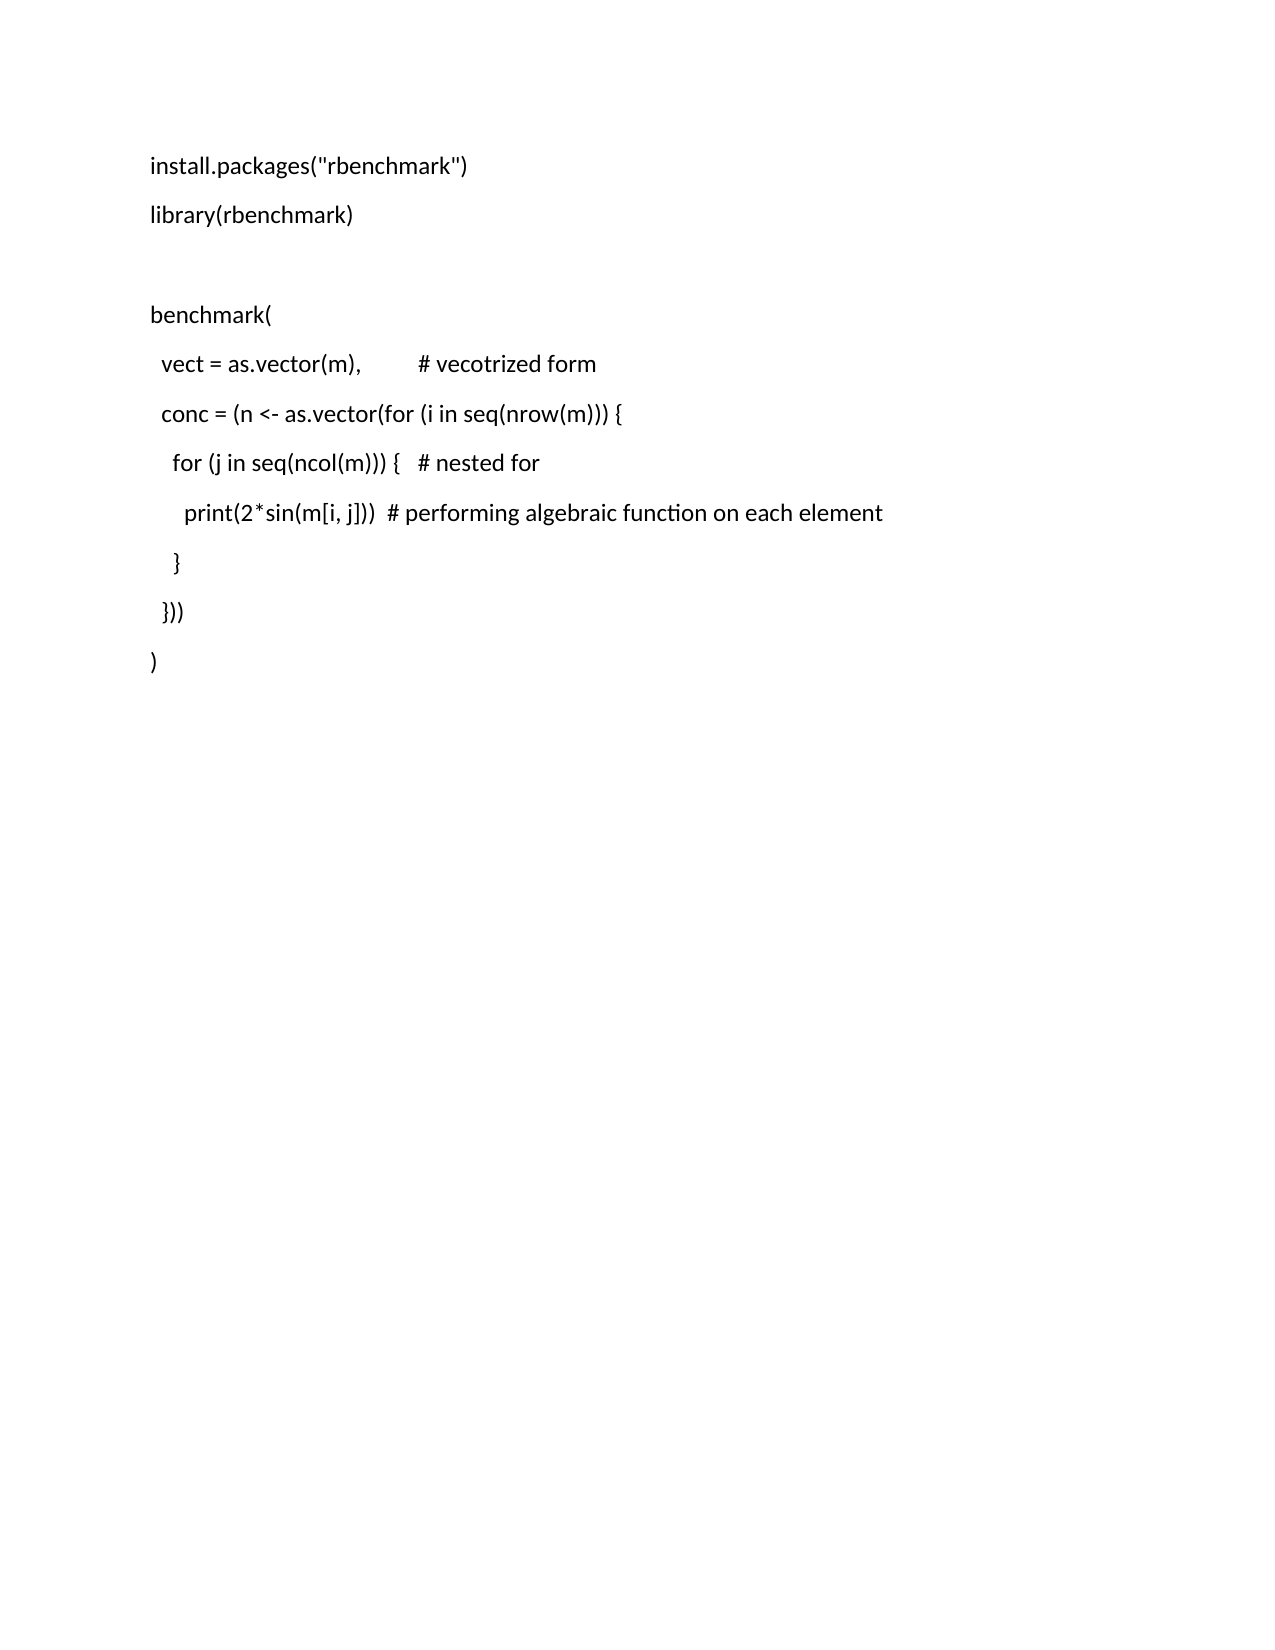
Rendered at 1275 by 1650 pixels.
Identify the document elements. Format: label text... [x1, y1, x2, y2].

text vect = as.vector(m), # vecotrized form [150, 348, 1125, 379]
text install.packages("rbenchmark") [150, 150, 1125, 181]
text })) [150, 596, 1125, 627]
text conc = (n <- as.vector(for (i in seq(nrow(m))) { [150, 398, 1125, 428]
text ) [150, 646, 1125, 676]
text for (j in seq(ncol(m))) { # nested for [150, 447, 1125, 478]
text } [150, 547, 1125, 577]
text library(rbenchmark) [150, 199, 1125, 230]
text print(2*sin(m[i, j])) # performing algebraic function on each element [150, 497, 1125, 528]
text benchmark( [150, 299, 1125, 329]
